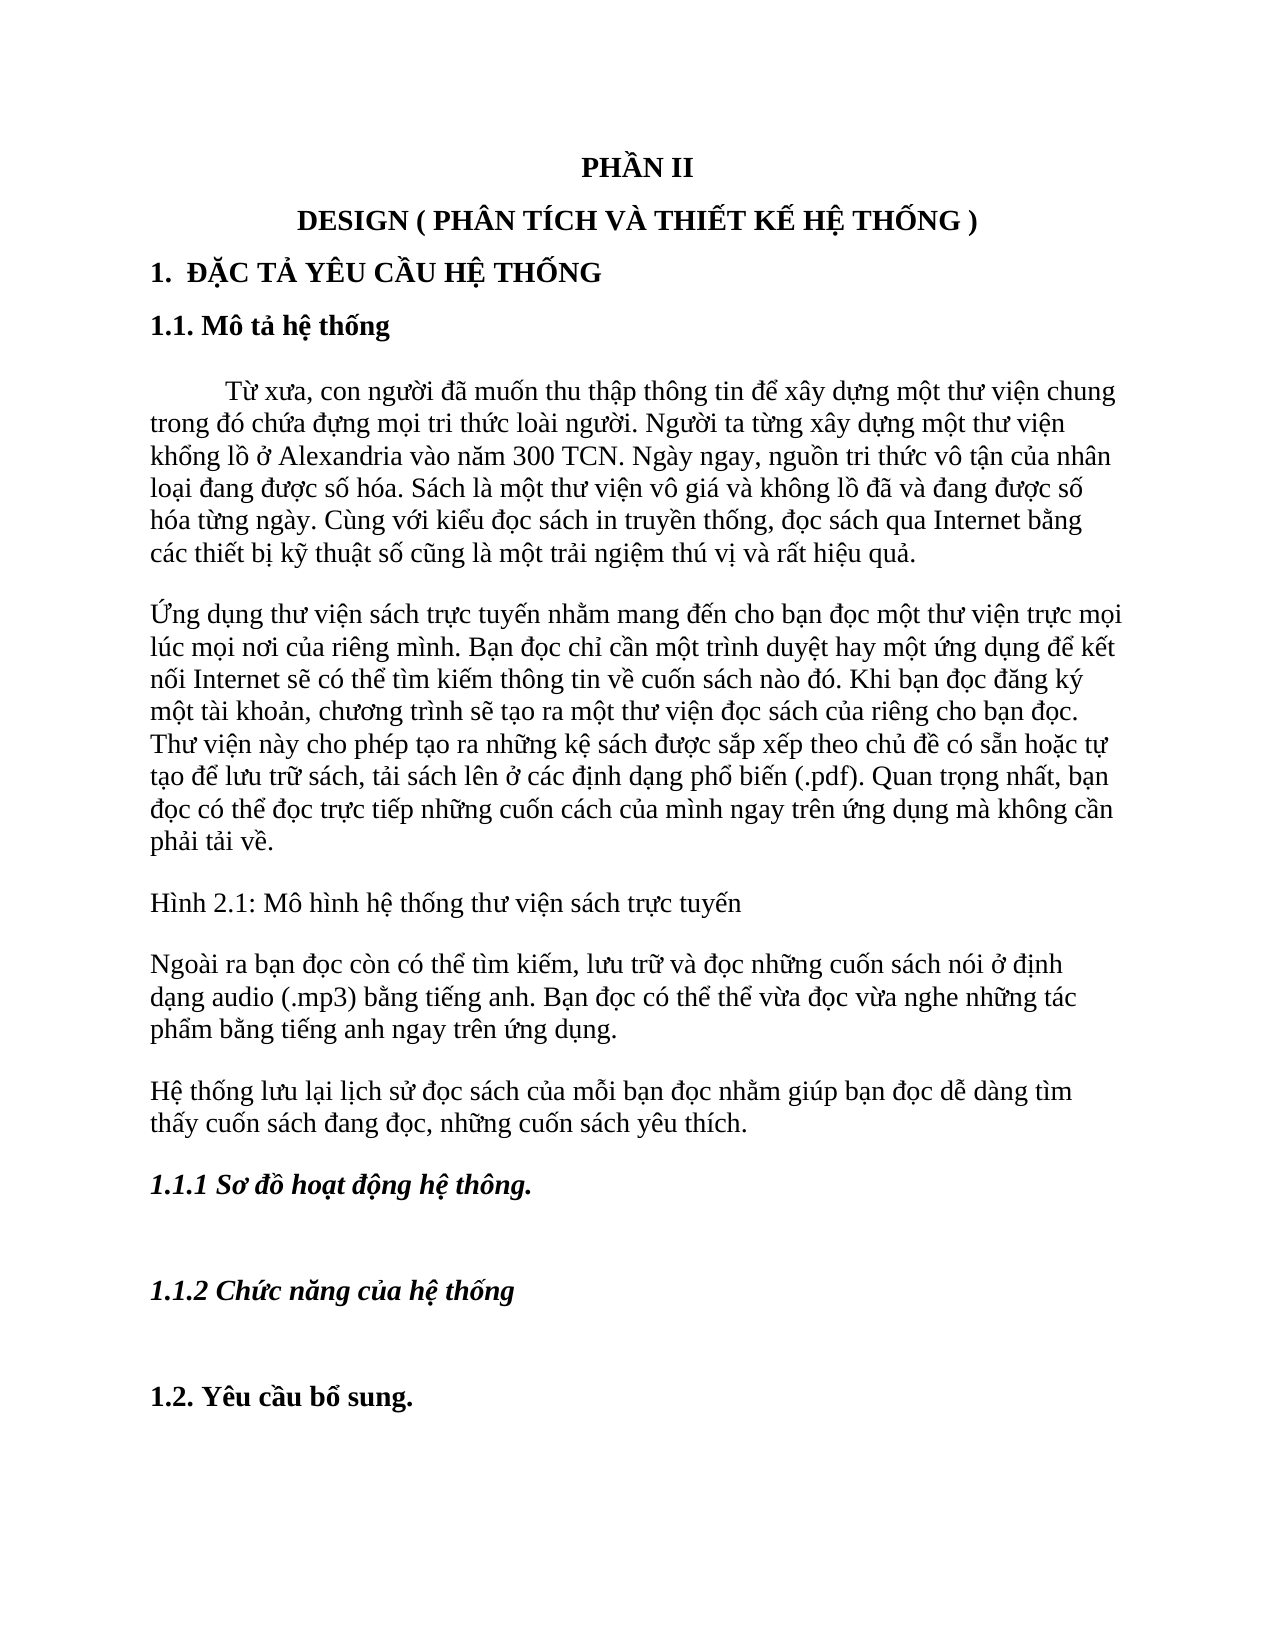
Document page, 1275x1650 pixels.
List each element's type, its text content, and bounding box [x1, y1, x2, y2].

text DESIGN ( PHÂN TÍCH VÀ THIẾT KẾ HỆ THỐNG ) [150, 203, 1125, 236]
text Hệ thống lưu lại lịch sử đọc sách của mỗi bạn đọc nhằm giúp bạn đọc dễ dàng tìm thấy cuốn sách đang đọc, những cuốn sách yêu thích. [150, 1073, 1125, 1138]
text 1. ĐẶC TẢ YÊU CẦU HỆ THỐNG [150, 256, 1125, 289]
text PHẦN II [150, 150, 1125, 183]
text 1.1.1 Sơ đồ hoạt động hệ thông. [150, 1167, 1125, 1201]
text 1.2. Yêu cầu bổ sung. [150, 1379, 1125, 1412]
text Từ xưa, con người đã muốn thu thập thông tin để xây dựng một thư viện chung trong đó chứa đựng mọi tri thức loài người. Người ta từng xây dựng một thư viện khổng lồ ở Alexandria vào năm 300 TCN. Ngày ngay, nguồn tri thức vô tận của nhân loại đang được số hóa. Sách là một thư viện vô giá và không lồ đã và đang được số hóa từng ngày. Cùng với kiểu đọc sách in truyền thống, đọc sách qua Internet bằng các thiết bị kỹ thuật số cũng là một trải ngiệm thú vị và rất hiệu quả. [150, 374, 1125, 568]
text 1.1.2 Chức năng của hệ thống [150, 1273, 1125, 1307]
text 1.1. Mô tả hệ thống [150, 308, 1125, 342]
text Ngoài ra bạn đọc còn có thể tìm kiếm, lưu trữ và đọc những cuốn sách nói ở định dạng audio (.mp3) bằng tiếng anh. Bạn đọc có thể thể vừa đọc vừa nghe những tác phẩm bằng tiếng anh ngay trên ứng dụng. [150, 947, 1125, 1044]
text Ứng dụng thư viện sách trực tuyến nhằm mang đến cho bạn đọc một thư viện trực mọi lúc mọi nơi của riêng mình. Bạn đọc chỉ cần một trình duyệt hay một ứng dụng để kết nối Internet sẽ có thể tìm kiếm thông tin về cuốn sách nào đó. Khi bạn đọc đăng ký một tài khoản, chương trình sẽ tạo ra một thư viện đọc sách của riêng cho bạn đọc. Thư viện này cho phép tạo ra những kệ sách được sắp xếp theo chủ đề có sẵn hoặc tự tạo để lưu trữ sách, tải sách lên ở các định dạng phổ biến (.pdf). Quan trọng nhất, bạn đọc có thể đọc trực tiếp những cuốn cách của mình ngay trên ứng dụng mà không cần phải tải về. [150, 597, 1125, 856]
text Hình 2.1: Mô hình hệ thống thư viện sách trực tuyến [150, 886, 1125, 918]
